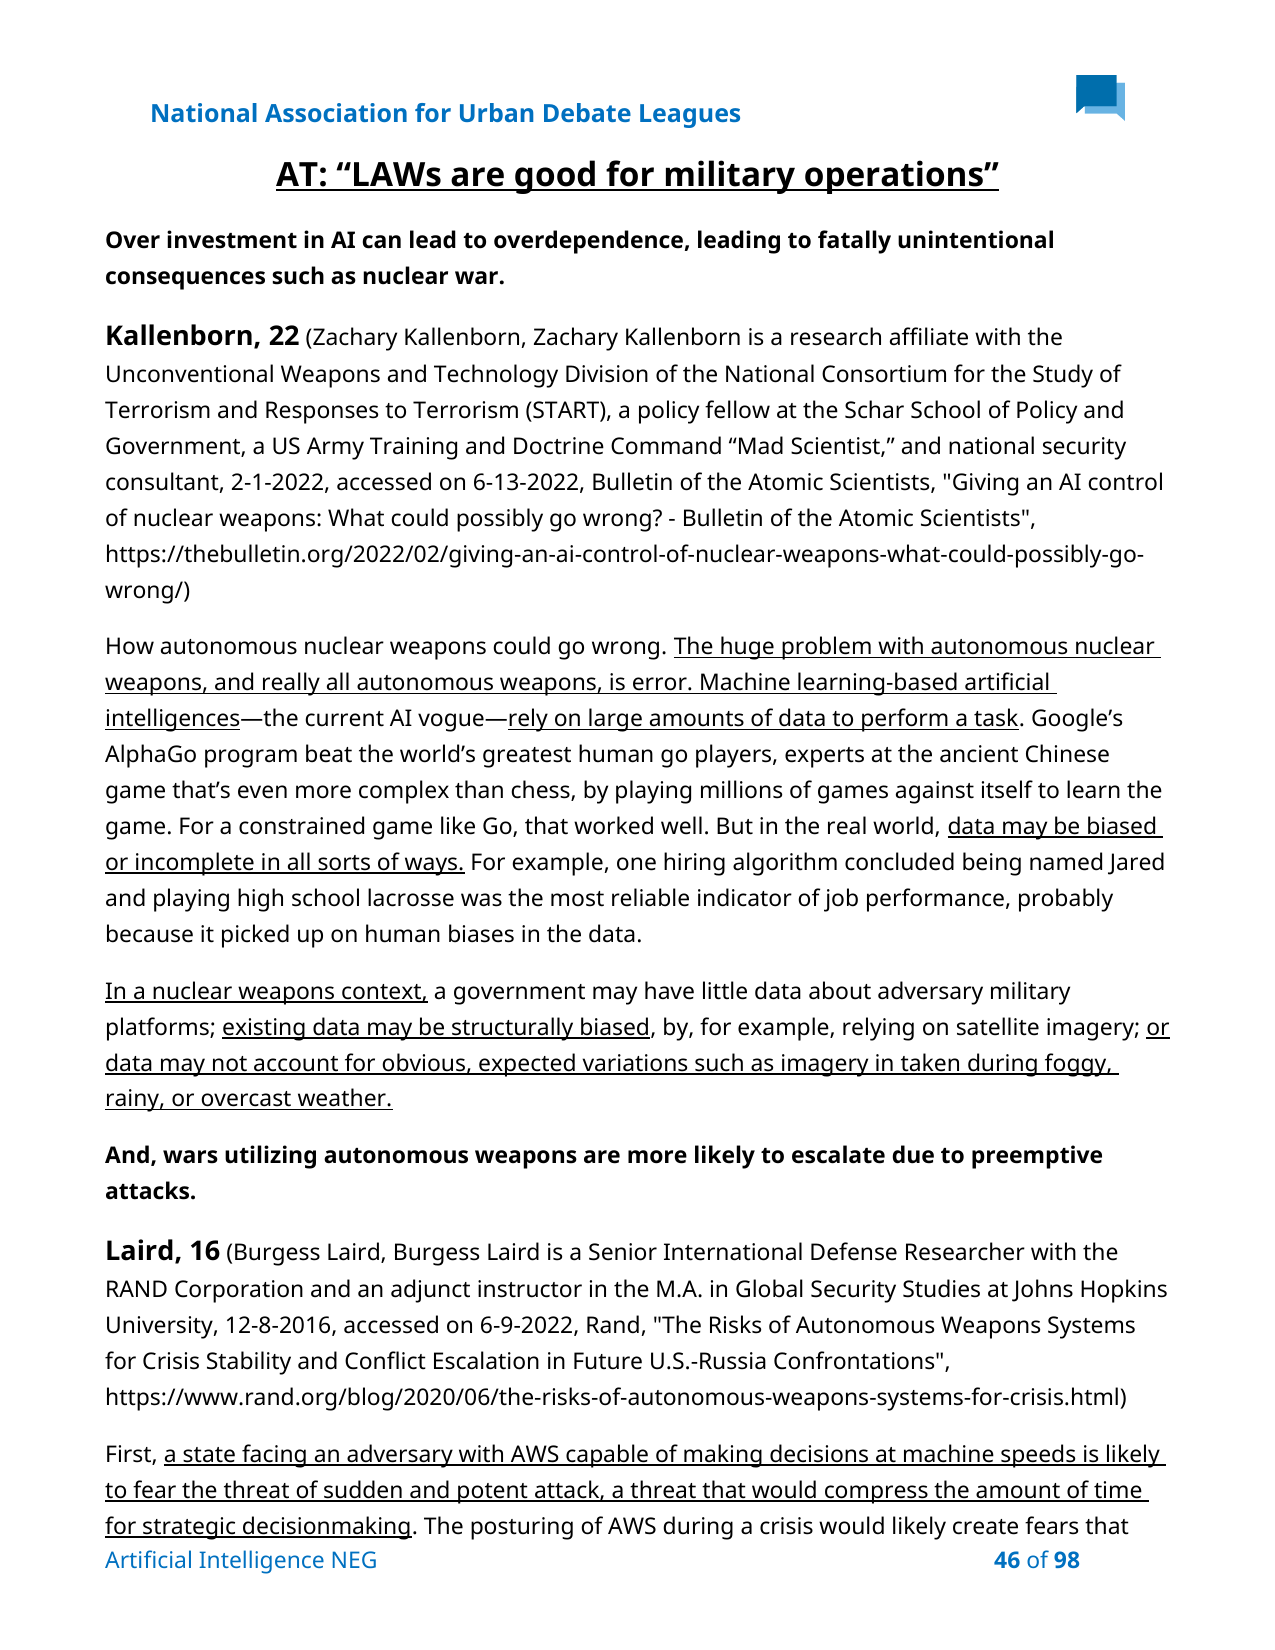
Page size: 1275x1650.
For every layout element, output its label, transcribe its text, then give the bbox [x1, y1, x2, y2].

text How autonomous nuclear weapons could go wrong. The huge problem with autonomous nuclear weapons, and really all autonomous weapons, is error. Machine learning-based artificial intelligences—the current AI vogue—rely on large amounts of data to perform a task. Google’s AlphaGo program beat the world’s greatest human go players, experts at the ancient Chinese game that’s even more complex than chess, by playing millions of games against itself to learn the game. For a constrained game like Go, that worked well. But in the real world, data may be biased or incomplete in all sorts of ways. For example, one hiring algorithm concluded being named Jared and playing high school lacrosse was the most reliable indicator of job performance, probably because it picked up on human biases in the data. [105, 630, 1170, 949]
subtitle Over investment in AI can lead to overdependence, leading to fatally unintentional consequences such as nuclear war. [105, 224, 1170, 291]
text Kallenborn, 22 (Zachary Kallenborn, Zachary Kallenborn is a research affiliate with the Unconventional Weapons and Technology Division of the National Consortium for the Study of Terrorism and Responses to Terrorism (START), a policy fellow at the Schar School of Policy and Government, a US Army Training and Doctrine Command “Mad Scientist,” and national security consultant, 2-1-2022, accessed on 6-13-2022, Bulletin of the Atomic Scientists, "Giving an AI control of nuclear weapons: What could possibly go wrong? - Bulletin of the Atomic Scientists", https://thebulletin.org/2022/02/giving-an-ai-control-of-nuclear-weapons-what-could-possibly-go-wrong/) [105, 316, 1170, 605]
subtitle And, wars utilizing autonomous weapons are more likely to escalate due to preemptive attacks. [105, 1139, 1170, 1206]
text Laird, 16 (Burgess Laird, Burgess Laird is a Senior International Defense Researcher with the RAND Corporation and an adjunct instructor in the M.A. in Global Security Studies at Johns Hopkins University, 12-8-2016, accessed on 6-9-2022, Rand, "The Risks of Autonomous Weapons Systems for Crisis Stability and Conflict Escalation in Future U.S.-Russia Confrontations", https://www.rand.org/blog/2020/06/the-risks-of-autonomous-weapons-systems-for-crisis.html) [105, 1232, 1170, 1412]
text In a nuclear weapons context, a government may have little data about adversary military platforms; existing data may be structurally biased, by, for example, relying on satellite imagery; or data may not account for obvious, expected variations such as imagery in taken during foggy, rainy, or overcast weather. [105, 974, 1170, 1114]
subtitle AT: “LAWs are good for military operations” [105, 151, 1170, 196]
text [105, 1438, 1170, 1541]
picture [1075, 75, 1125, 123]
